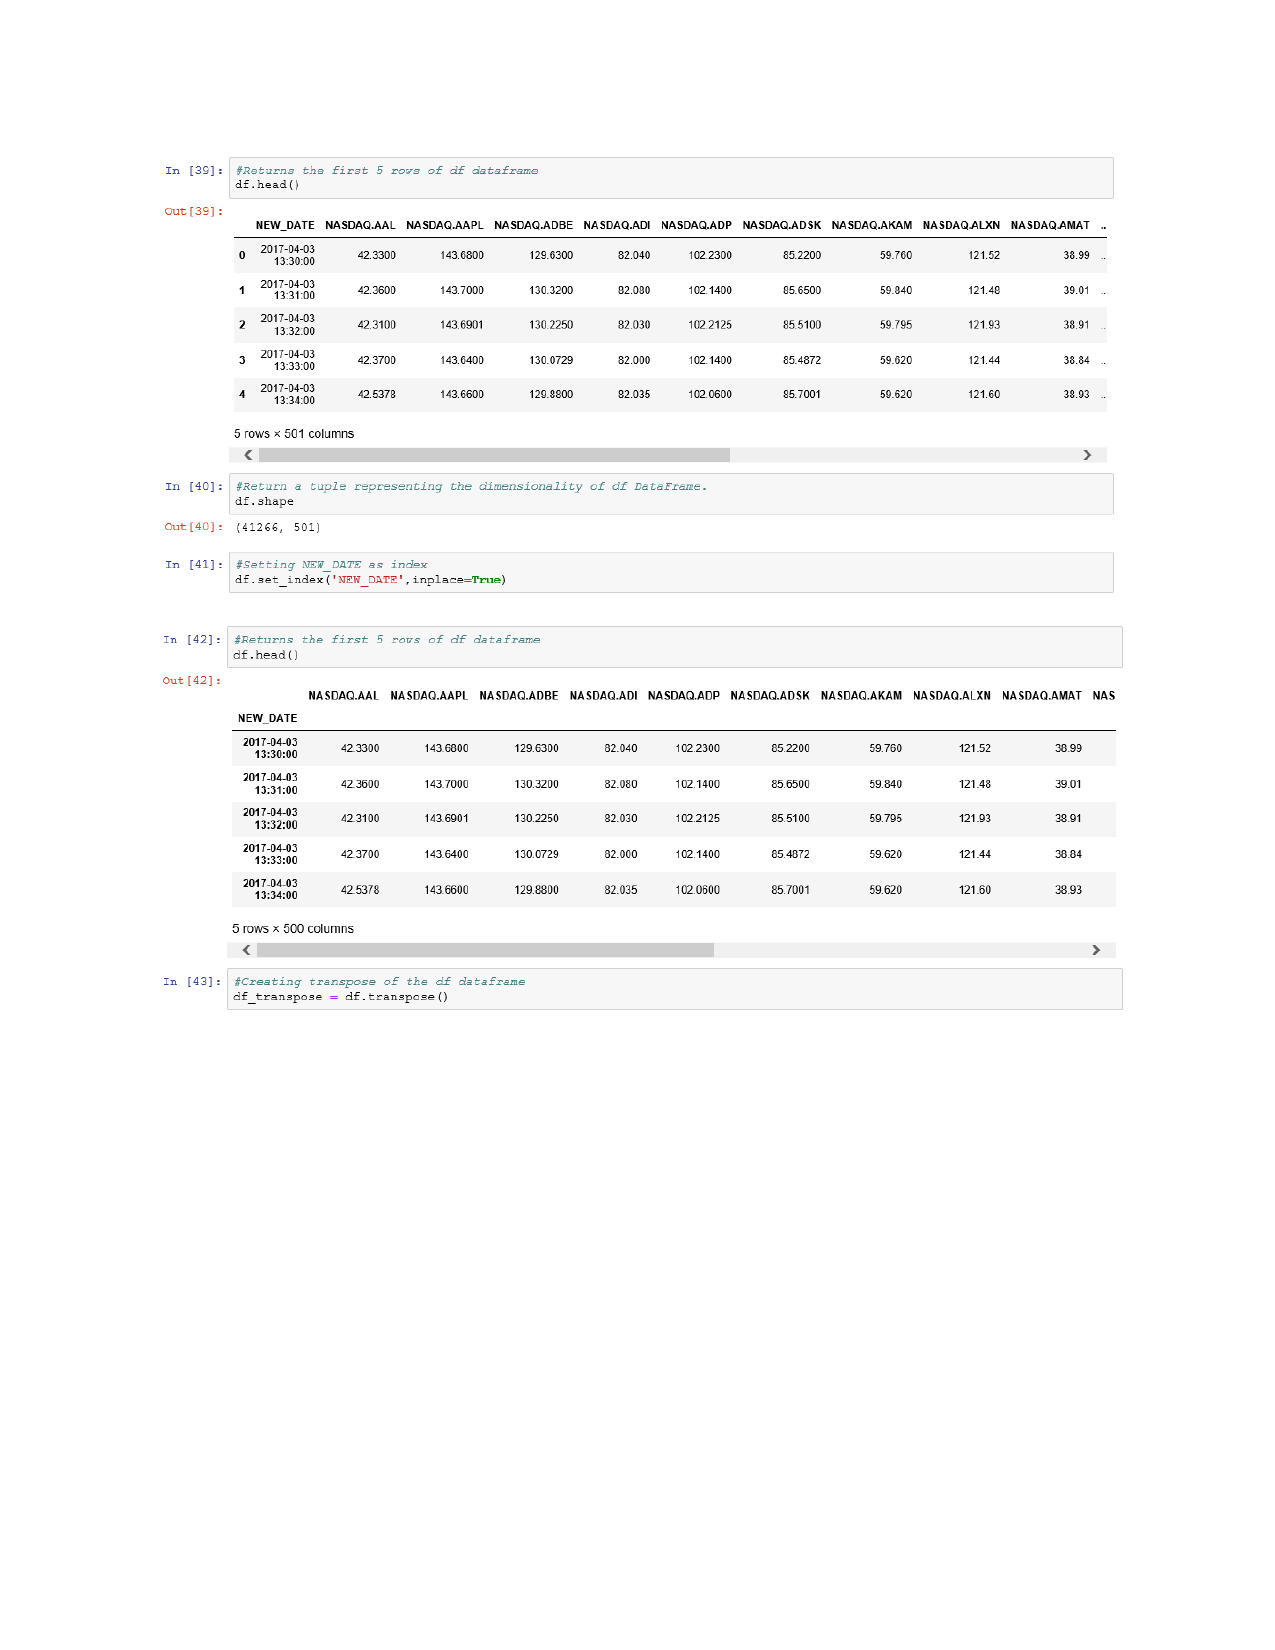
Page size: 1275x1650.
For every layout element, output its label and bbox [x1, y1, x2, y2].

picture [150, 626, 1125, 1016]
picture [150, 150, 1124, 597]
